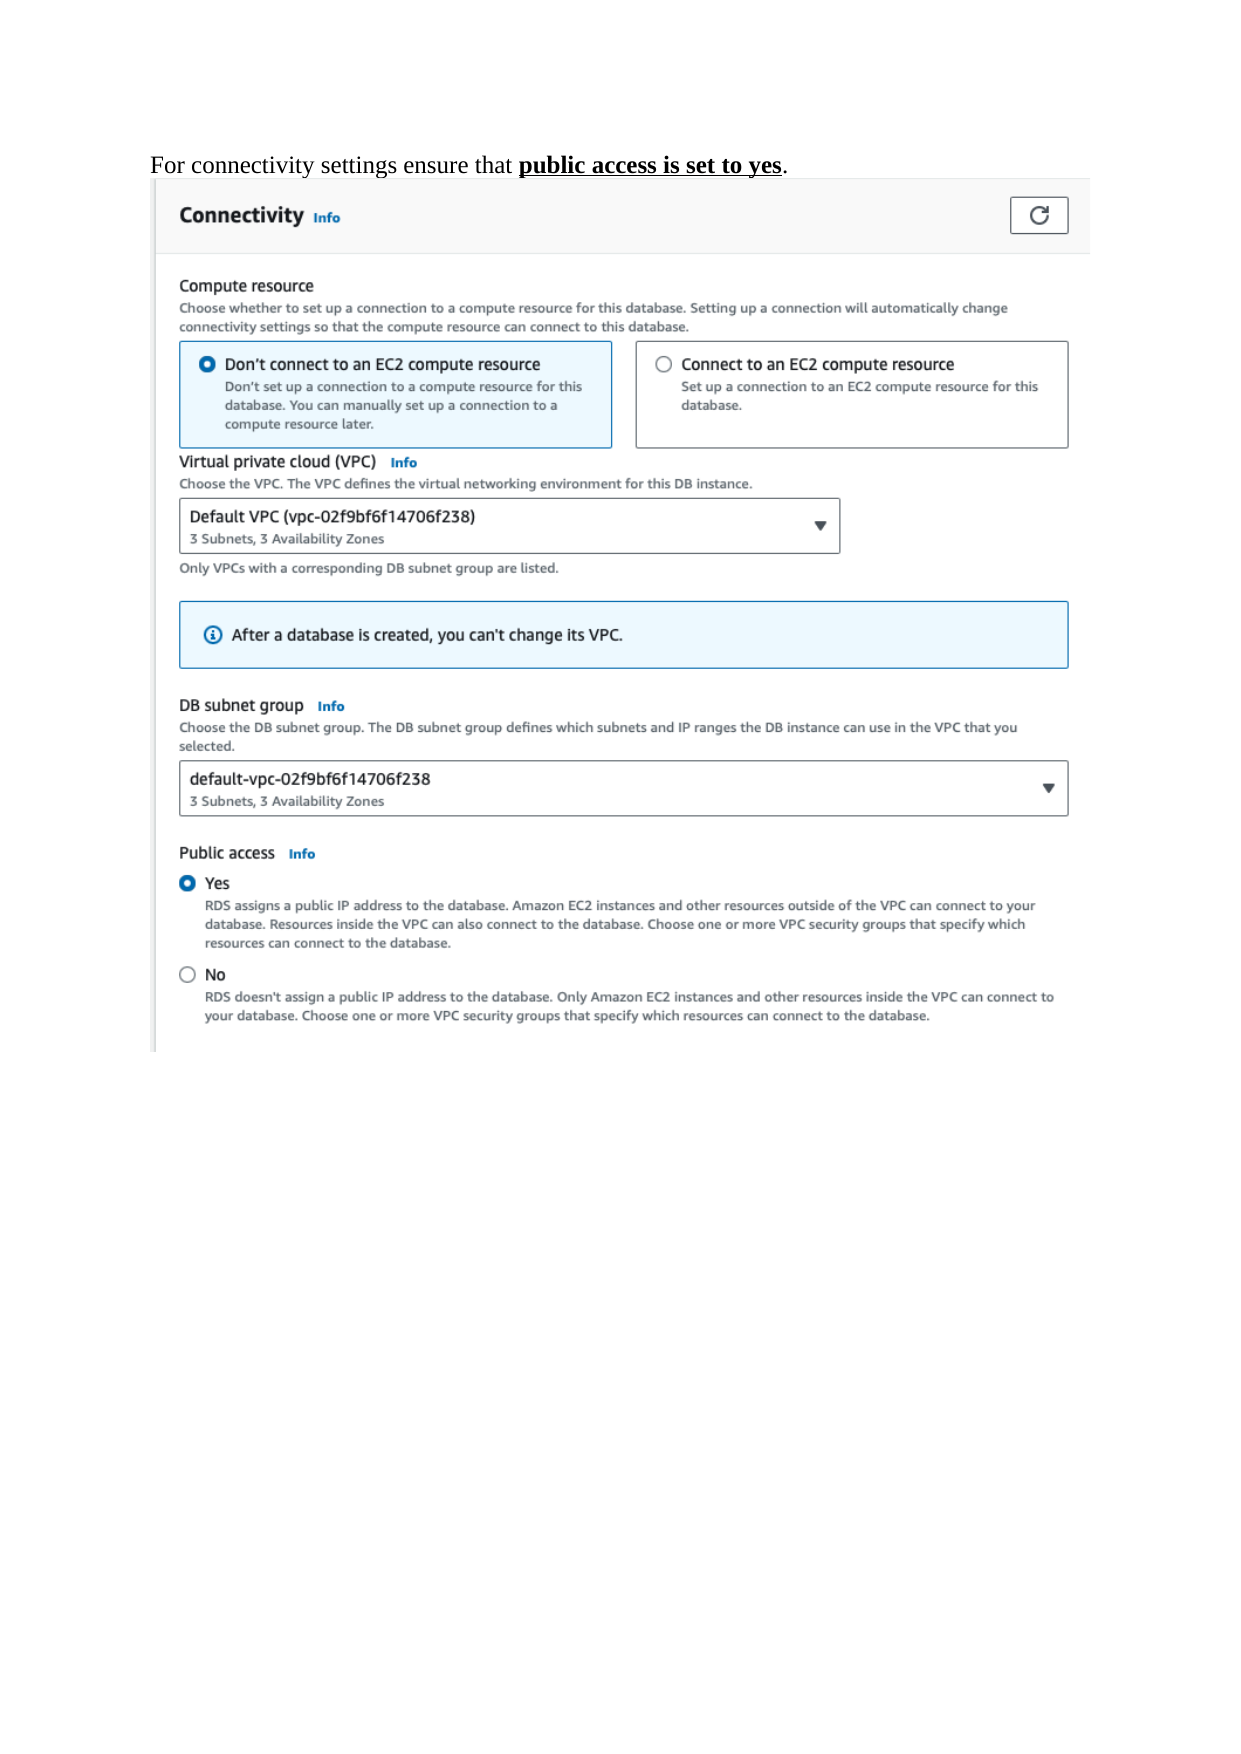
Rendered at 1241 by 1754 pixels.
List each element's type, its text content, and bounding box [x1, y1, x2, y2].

text For connectivity settings ensure that public access is set to yes. [150, 150, 1090, 178]
picture [150, 178, 1091, 1052]
